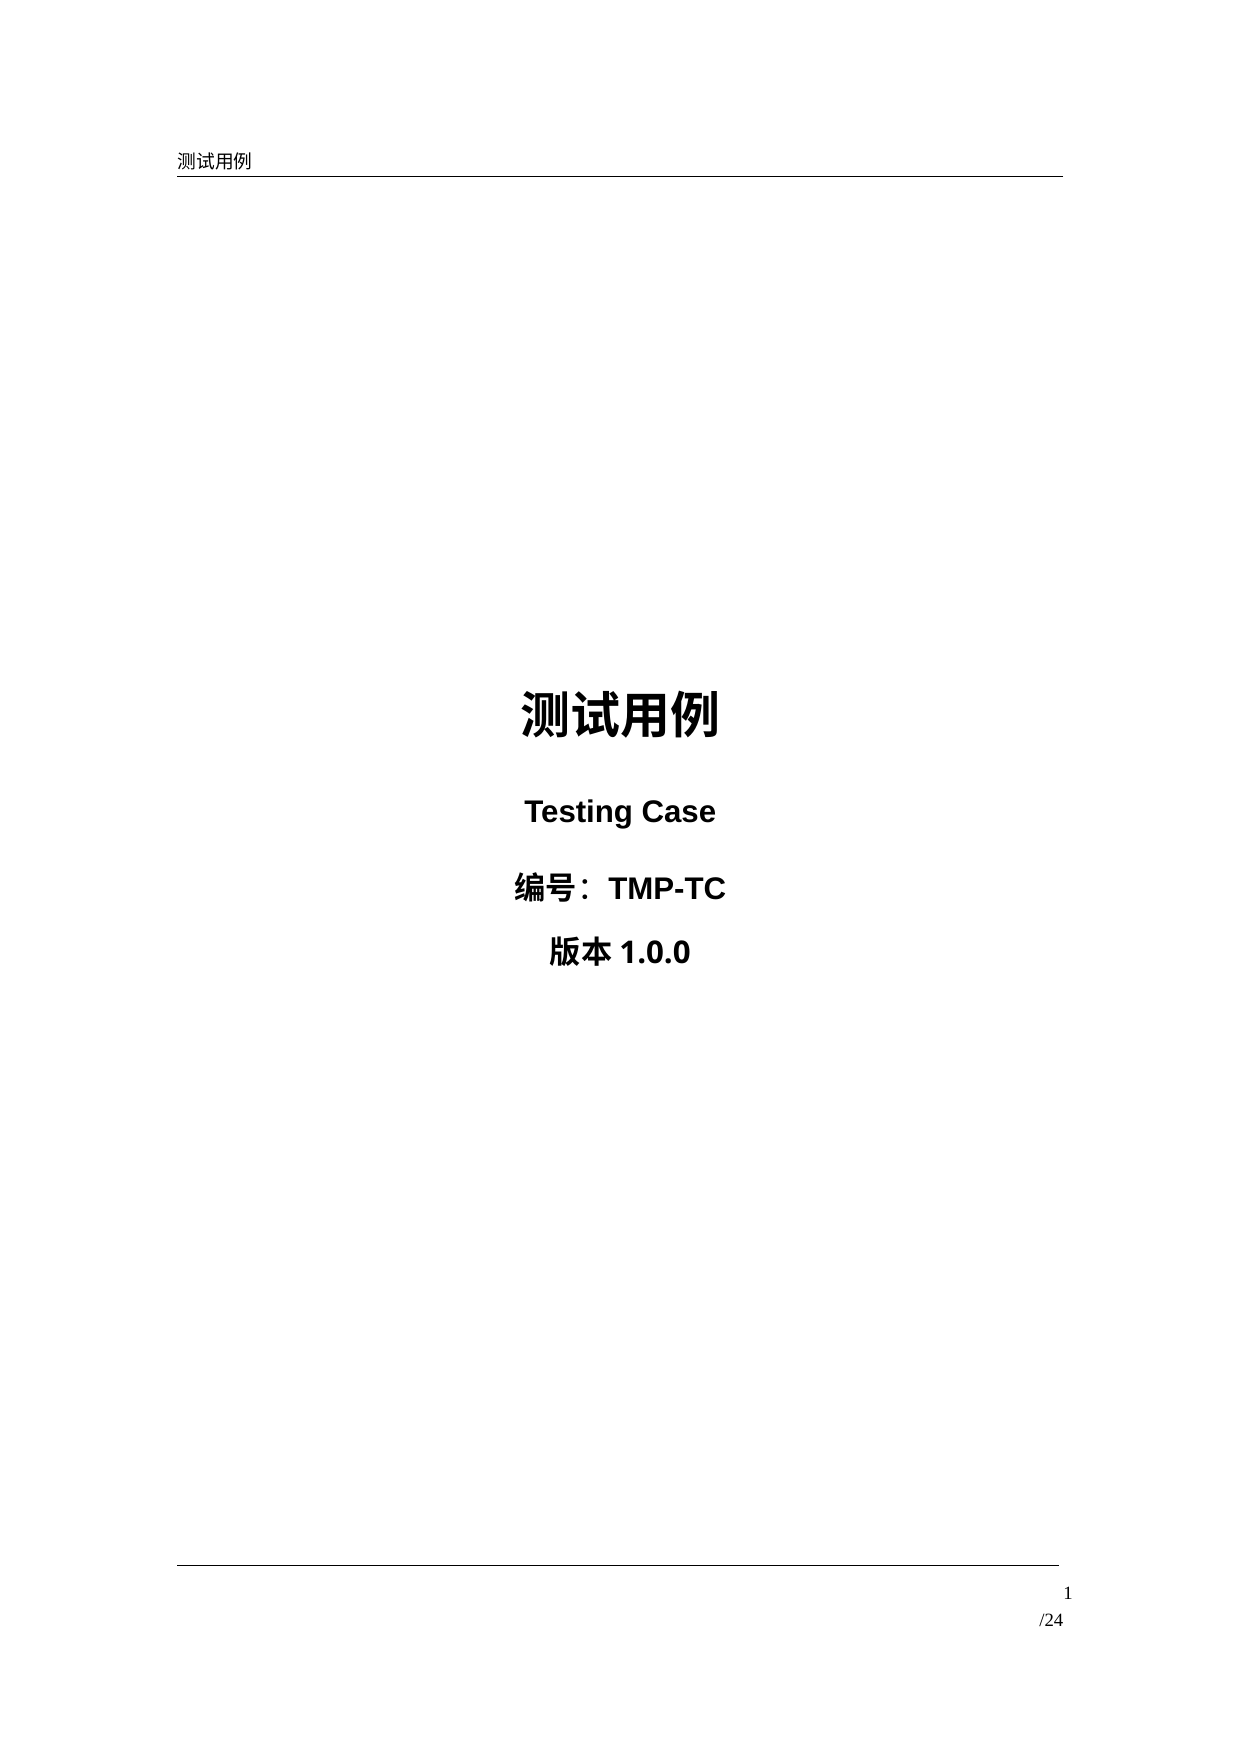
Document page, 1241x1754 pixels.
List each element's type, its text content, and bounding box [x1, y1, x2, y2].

text Testing Case [177, 779, 1063, 844]
text 版本 [177, 918, 1063, 983]
text 编号：TMP-TC [177, 853, 1063, 918]
text 测试用例 [177, 663, 1063, 761]
